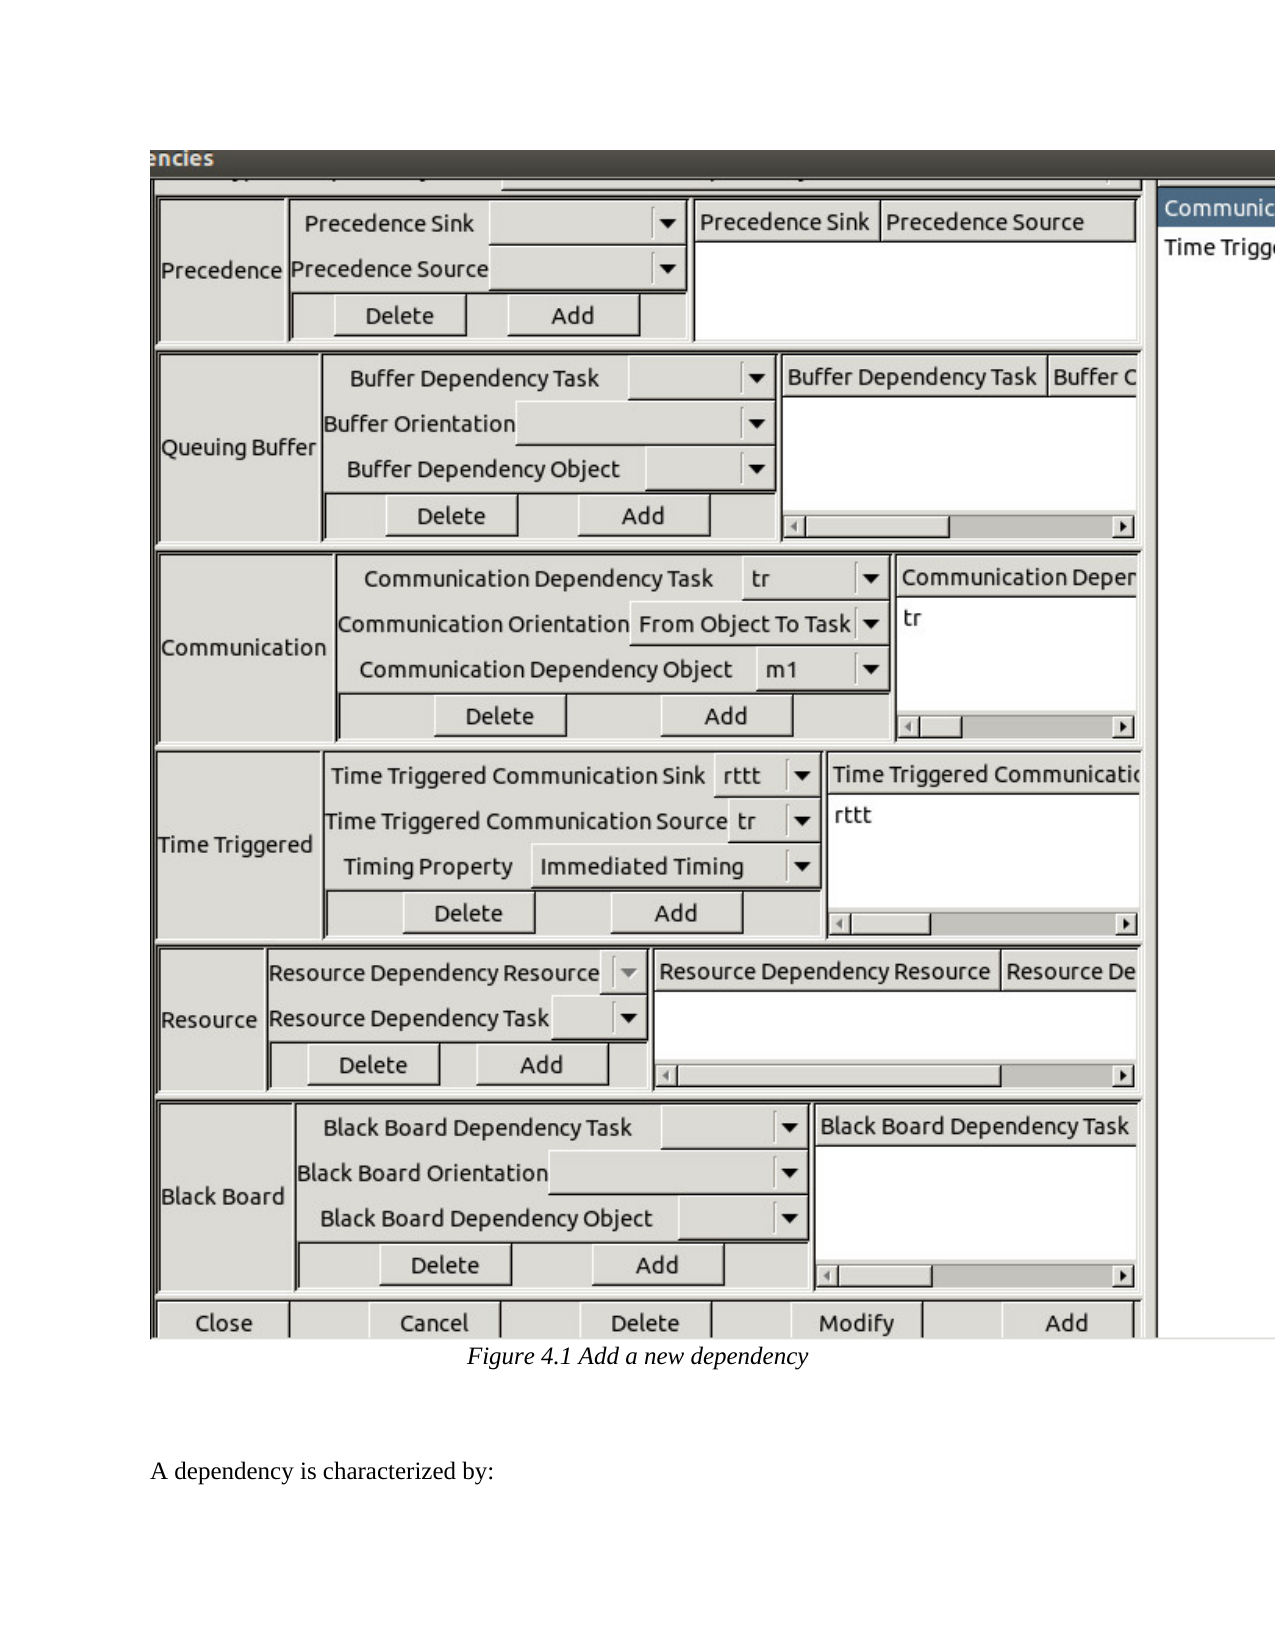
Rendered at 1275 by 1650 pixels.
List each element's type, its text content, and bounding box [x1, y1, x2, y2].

text A dependency is characterized by: [150, 1370, 1125, 1485]
text Figure 4.1 Add a new dependency [150, 1341, 1125, 1370]
picture [150, 150, 1275, 1341]
